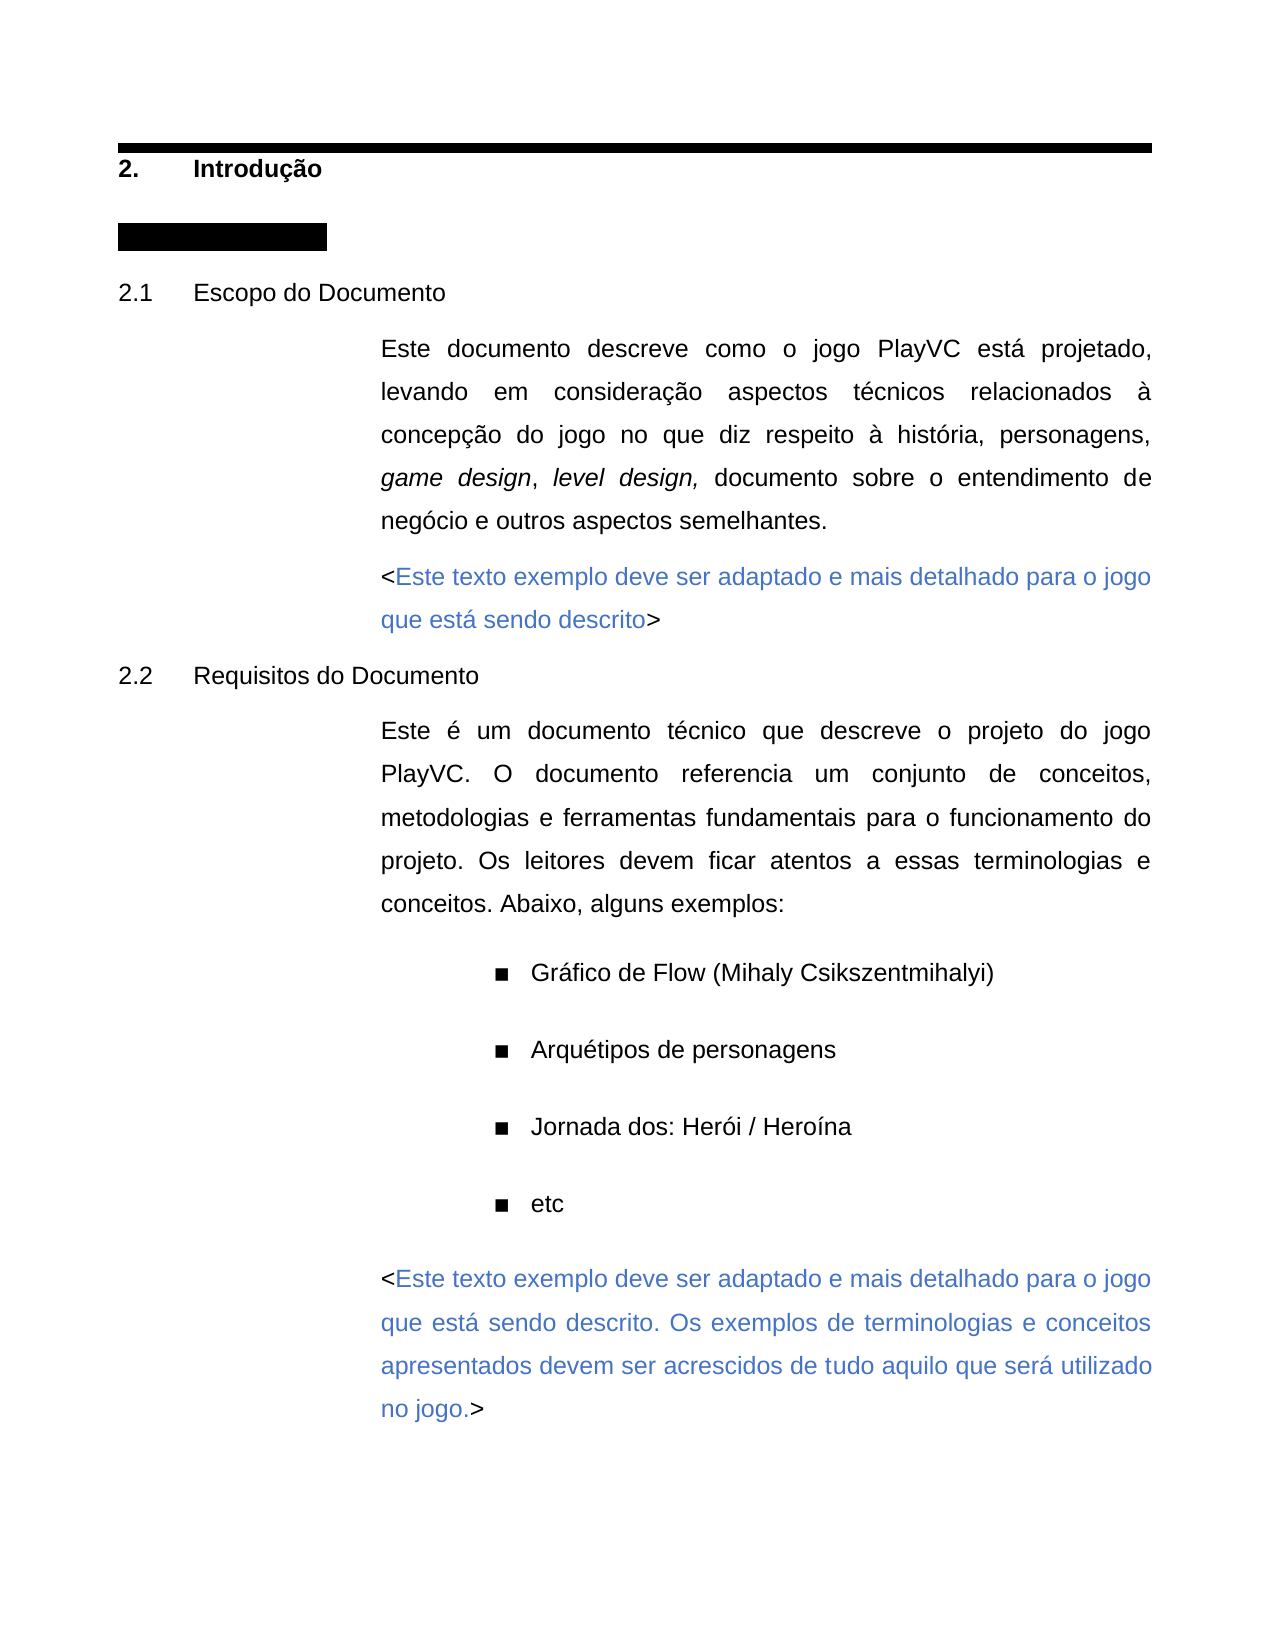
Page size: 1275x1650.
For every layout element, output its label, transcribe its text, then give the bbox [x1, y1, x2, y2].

list etc [493, 1175, 1152, 1226]
text Este é um documento técnico que descreve o projeto do jogo PlayVC. O documento referencia um conjunto de conceitos, metodologias e ferramentas fundamentais para o funcionamento do projeto. Os leitores devem ficar atentos a essas terminologias e conceitos. Abaixo, alguns exemplos: [381, 716, 1152, 918]
list Arquétipos de personagens [493, 1021, 1152, 1073]
subtitle Introdução [118, 153, 1152, 183]
text Este documento descreve como o jogo PlayVC está projetado, levando em consideração aspectos técnicos relacionados à concepção do jogo no que diz respeito à história, personagens, game design, level design, documento sobre o entendimento de negócio e outros aspectos semelhantes. [381, 334, 1152, 535]
list Jornada dos: Herói / Heroína [493, 1098, 1152, 1149]
subtitle Requisitos do Documento [118, 661, 1152, 689]
subtitle Escopo do Documento [118, 278, 1152, 307]
text <Este texto exemplo deve ser adaptado e mais detalhado para o jogo que está sendo descrito> [381, 562, 1152, 634]
list Gráfico de Flow (Mihaly Csikszentmihalyi) [493, 944, 1152, 996]
text <Este texto exemplo deve ser adaptado e mais detalhado para o jogo que está sendo descrito. Os exemplos de terminologias e conceitos apresentados devem ser acrescidos de tudo aquilo que será utilizado no jogo.> [381, 1264, 1152, 1423]
